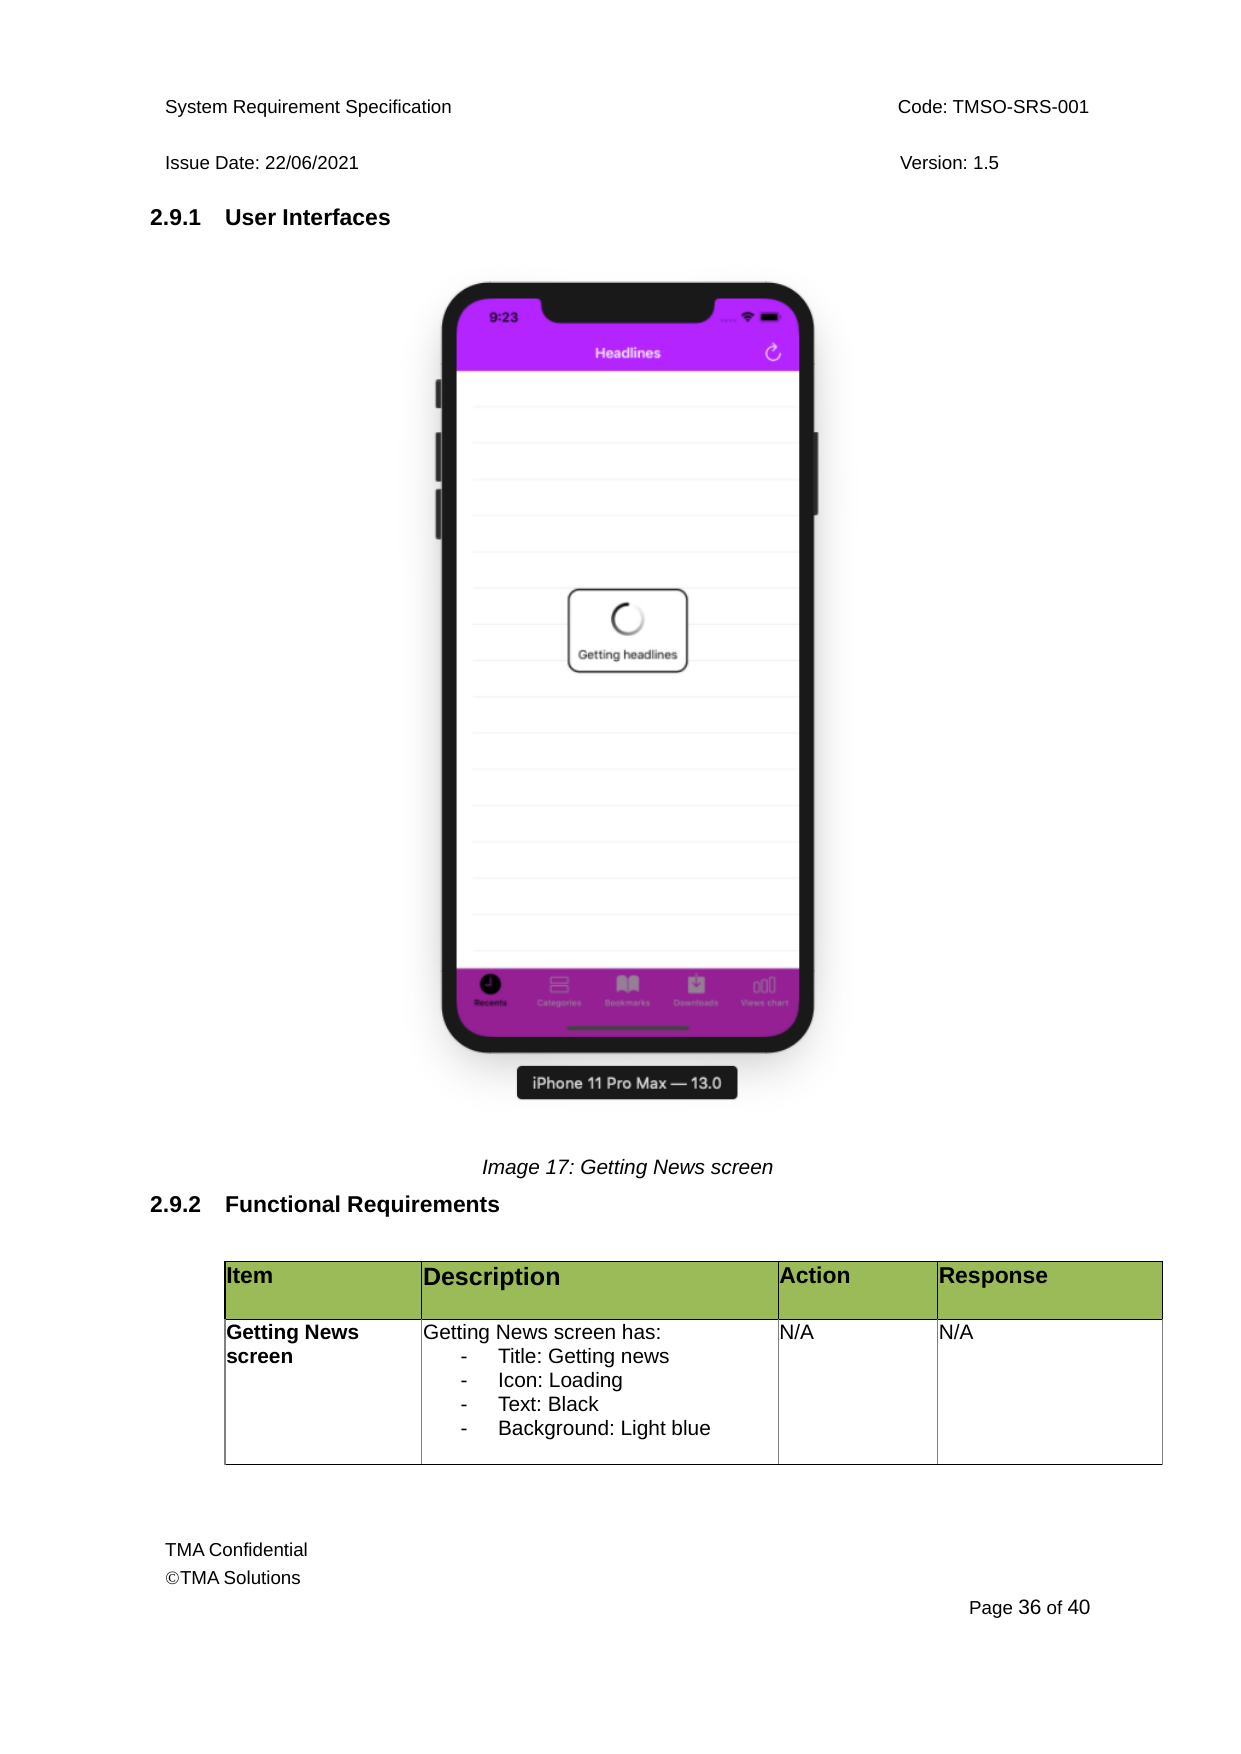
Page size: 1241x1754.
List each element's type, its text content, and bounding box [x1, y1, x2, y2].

table_header Description [422, 1262, 778, 1319]
picture [365, 236, 891, 1143]
table_header Action [779, 1262, 937, 1319]
text Image 17: Getting News screen [165, 1155, 1090, 1179]
table_cell N/A [779, 1320, 937, 1464]
table_header Response [938, 1262, 1162, 1319]
table_cell Getting News screen [226, 1320, 421, 1464]
subtitle Functional Requirements [150, 1191, 1090, 1218]
table_cell N/A [938, 1320, 1162, 1464]
table_cell Getting News screen has: Title: Getting news Icon: Loading Text: Black Background: Light blue [422, 1320, 778, 1464]
table_header Item [226, 1262, 421, 1319]
subtitle User Interfaces [150, 204, 1090, 230]
